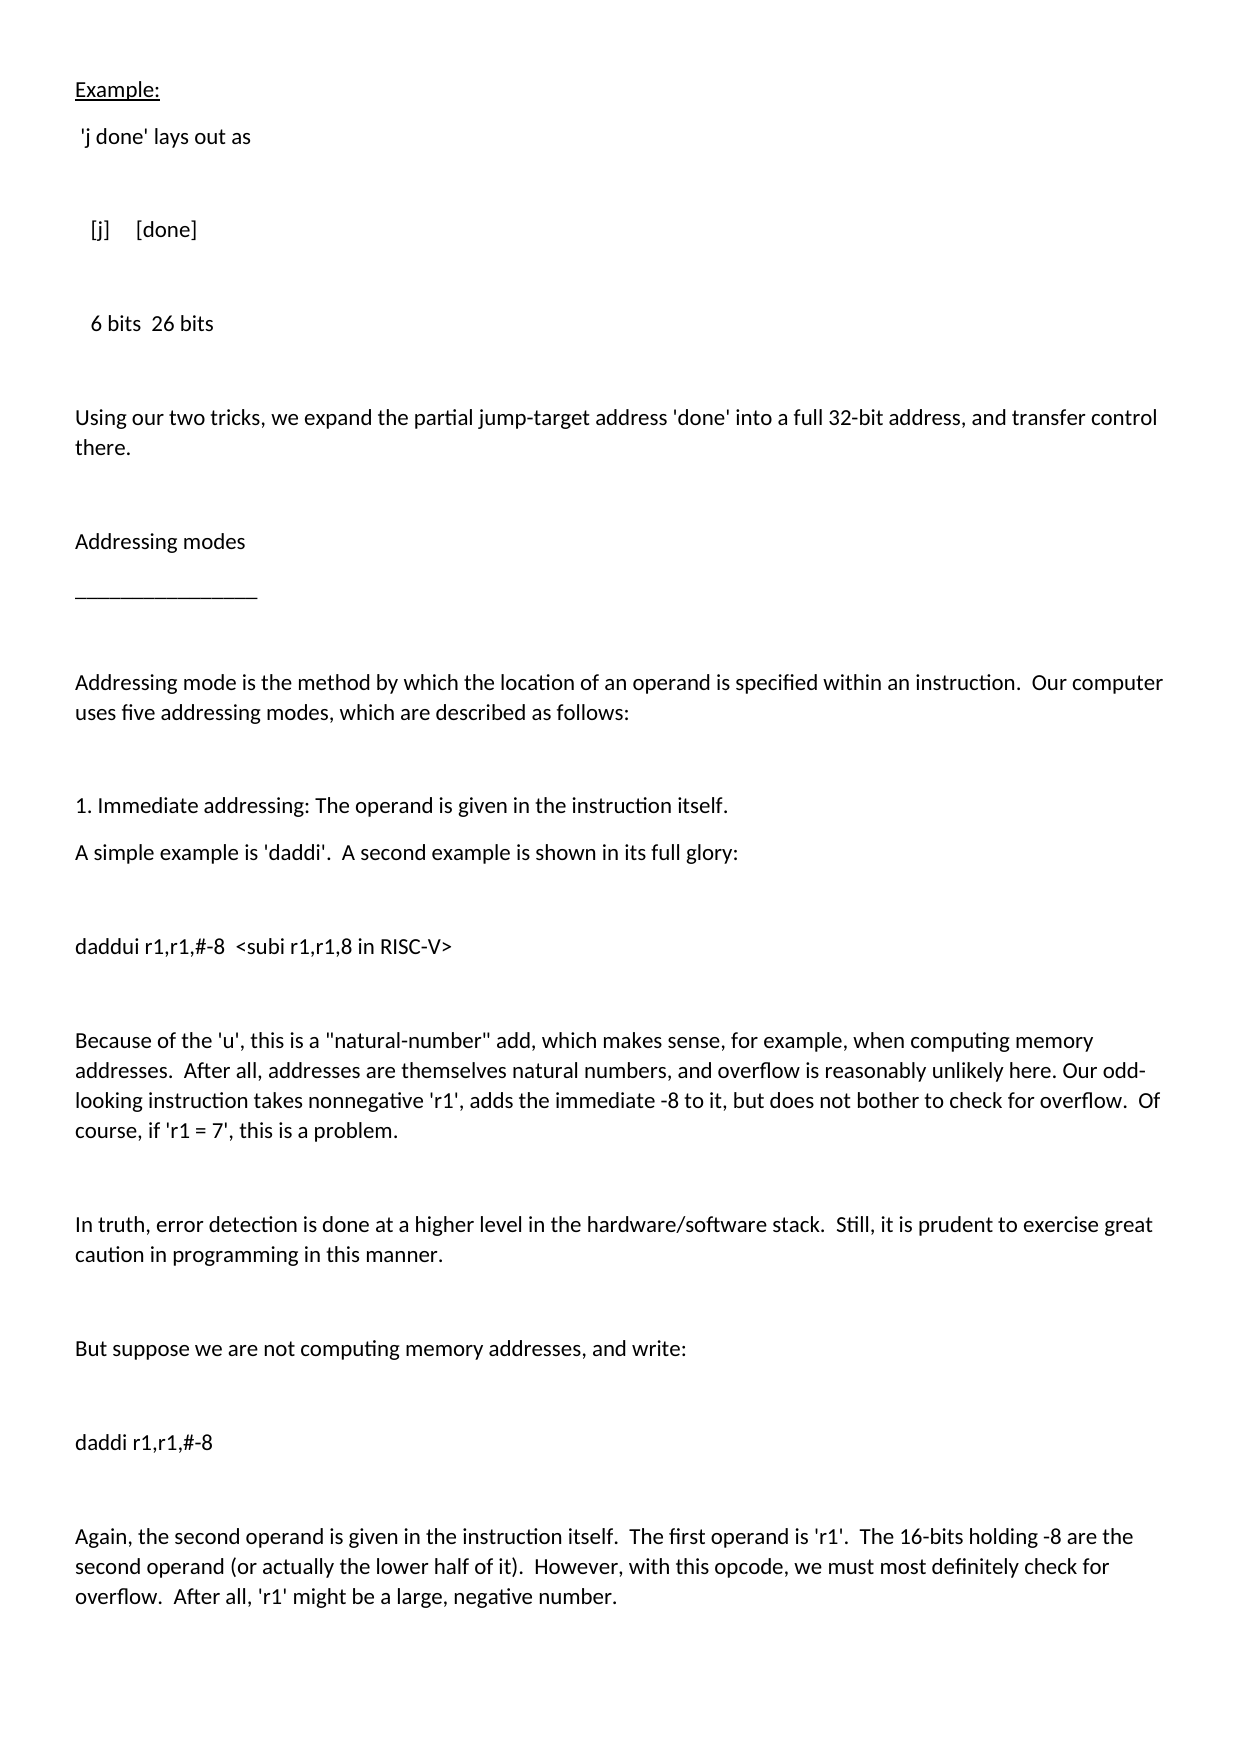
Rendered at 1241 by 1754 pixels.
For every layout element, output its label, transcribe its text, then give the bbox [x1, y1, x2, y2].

text Addressing mode is the method by which the location of an operand is specified within an instruction. Our computer uses five addressing modes, which are described as follows: [75, 668, 1165, 726]
text Addressing modes [75, 527, 1165, 555]
text A simple example is 'daddi'. A second example is shown in its full glory: [75, 838, 1165, 867]
text 'j done' lays out as [75, 122, 1165, 150]
text Example: [75, 75, 1165, 103]
text daddi r1,r1,#-8 [75, 1428, 1165, 1456]
text ________________ [75, 574, 1165, 602]
text Again, the second operand is given in the instruction itself. The first operand is 'r1'. The 16-bits holding -8 are the second operand (or actually the lower half of it). However, with this opcode, we must most definitely check for overflow. After all, 'r1' might be a large, negative number. [75, 1522, 1165, 1610]
text Because of the 'u', this is a "natural-number" add, which makes sense, for example, when computing memory addresses. After all, addresses are themselves natural numbers, and overflow is reasonably unlikely here. Our odd-looking instruction takes nonnegative 'r1', adds the immediate -8 to it, but does not bother to check for overflow. Of course, if 'r1 = 7', this is a problem. [75, 1026, 1165, 1145]
text In truth, error detection is done at a higher level in the hardware/software stack. Still, it is prudent to exercise great caution in programming in this manner. [75, 1210, 1165, 1269]
text daddui r1,r1,#-8 <subi r1,r1,8 in RISC-V> [75, 932, 1165, 960]
text 6 bits 26 bits [75, 309, 1165, 337]
text But suppose we are not computing memory addresses, and write: [75, 1334, 1165, 1362]
text [j] [done] [75, 216, 1165, 244]
text Using our two tricks, we expand the partial jump-target address 'done' into a full 32-bit address, and transfer control there. [75, 403, 1165, 461]
text 1. Immediate addressing: The operand is given in the instruction itself. [75, 792, 1165, 820]
